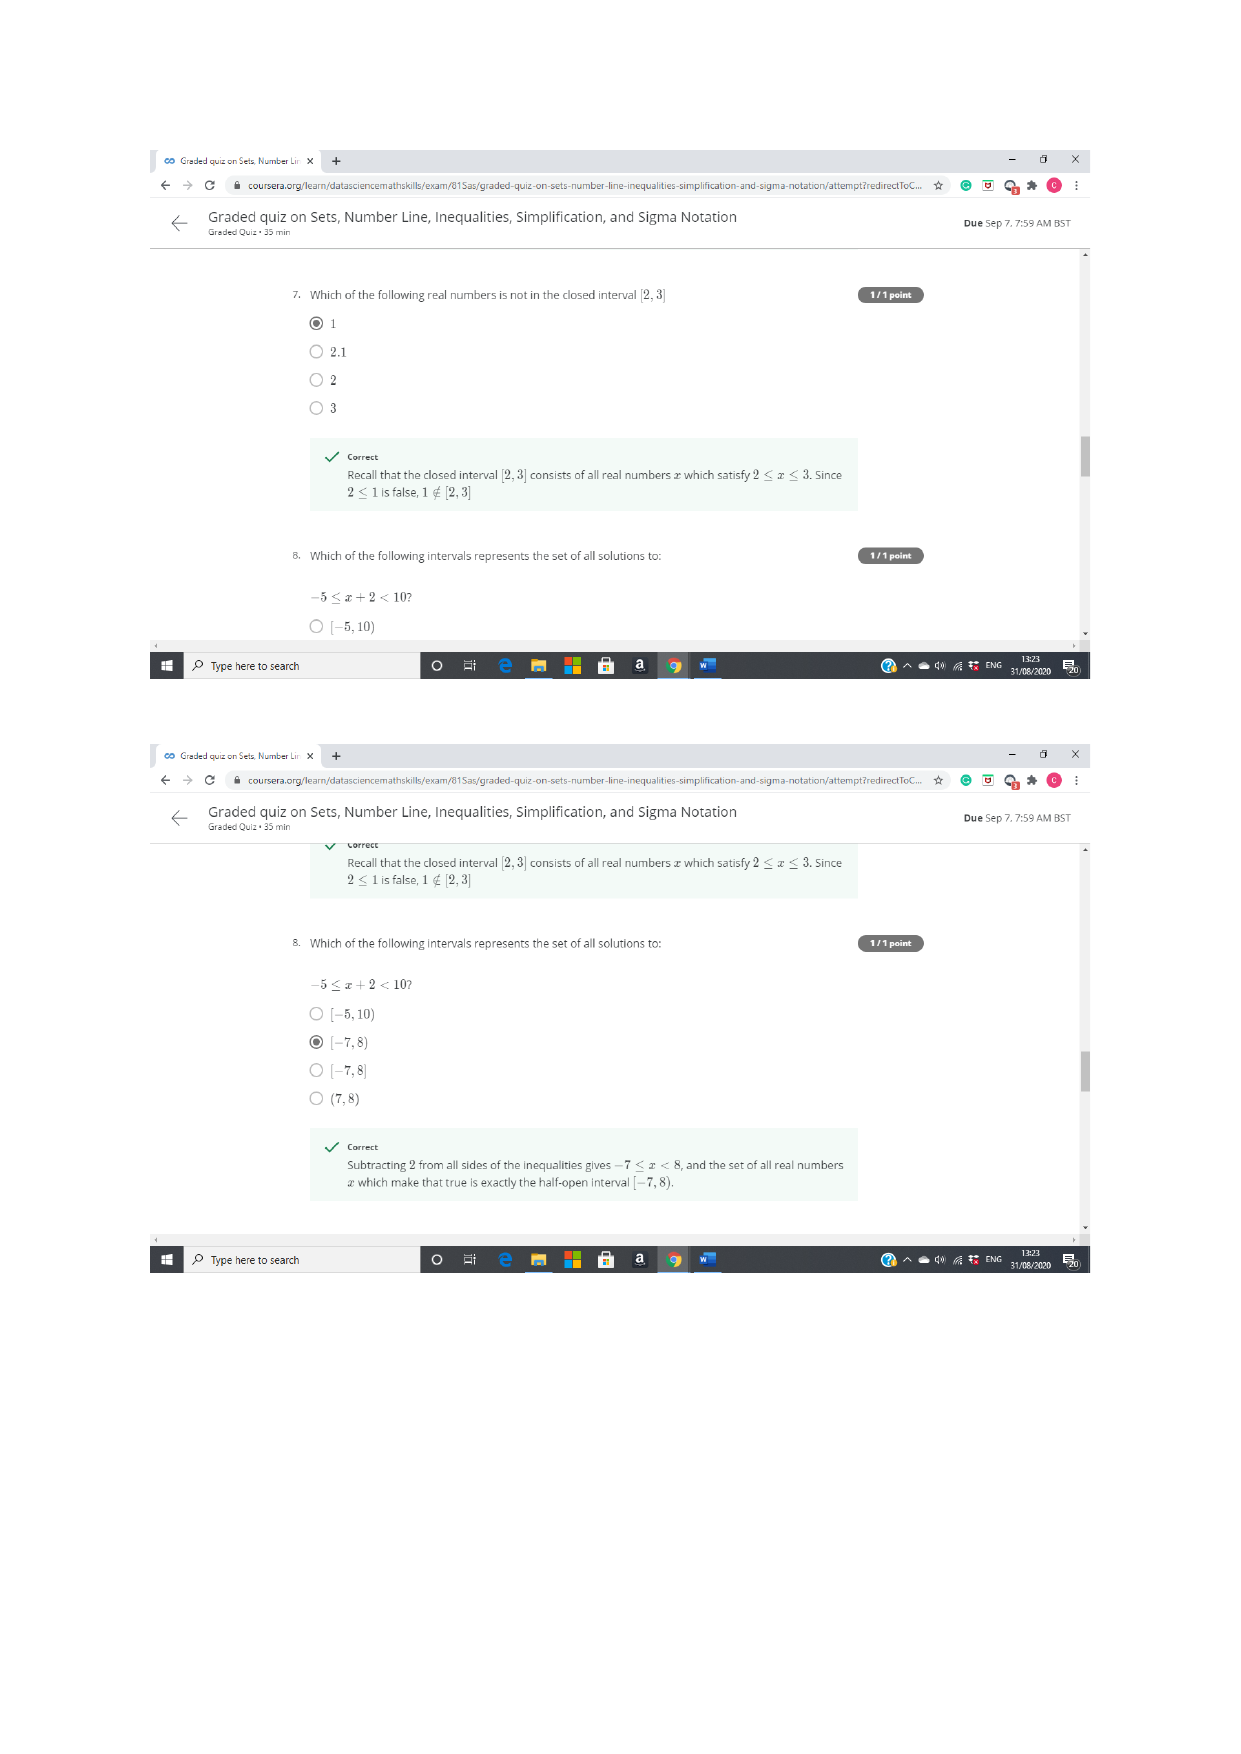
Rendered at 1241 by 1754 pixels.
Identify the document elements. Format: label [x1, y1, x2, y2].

picture [150, 744, 1091, 1273]
picture [150, 150, 1091, 679]
